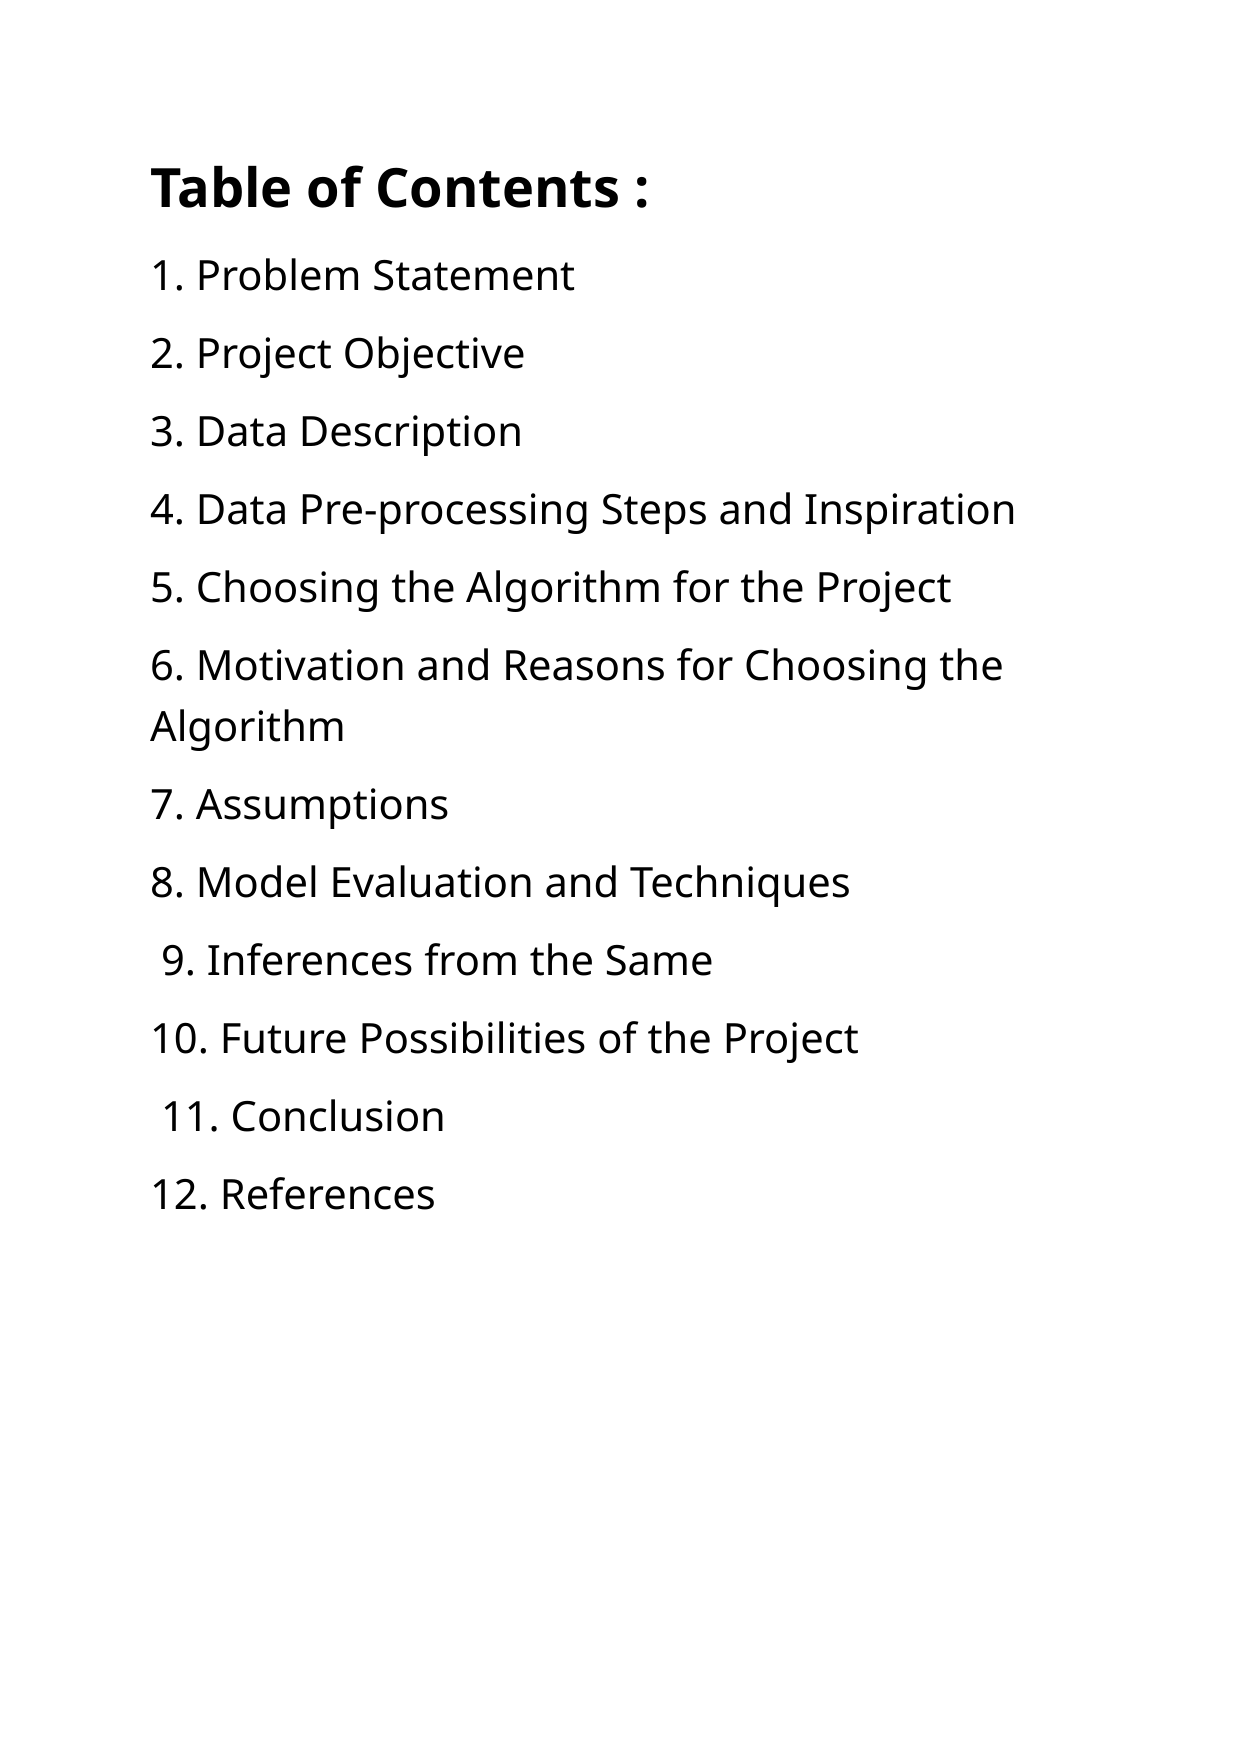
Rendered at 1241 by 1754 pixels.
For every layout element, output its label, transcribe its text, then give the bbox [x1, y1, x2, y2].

text 11. Conclusion [150, 1087, 1090, 1143]
text 12. References [150, 1164, 1090, 1221]
text 4. Data Pre-processing Steps and Inspiration [150, 480, 1090, 537]
text 3. Data Description [150, 402, 1090, 459]
text 8. Model Evaluation and Techniques [150, 853, 1090, 910]
text 6. Motivation and Reasons for Choosing the Algorithm [150, 636, 1090, 754]
text 7. Assumptions [150, 775, 1090, 832]
text 9. Inferences from the Same [150, 931, 1090, 988]
text 2. Project Objective [150, 324, 1090, 381]
text 1. Problem Statement [150, 246, 1090, 303]
text 10. Future Possibilities of the Project [150, 1009, 1090, 1066]
text Table of Contents : [150, 150, 1090, 224]
text 5. Choosing the Algorithm for the Project [150, 558, 1090, 615]
